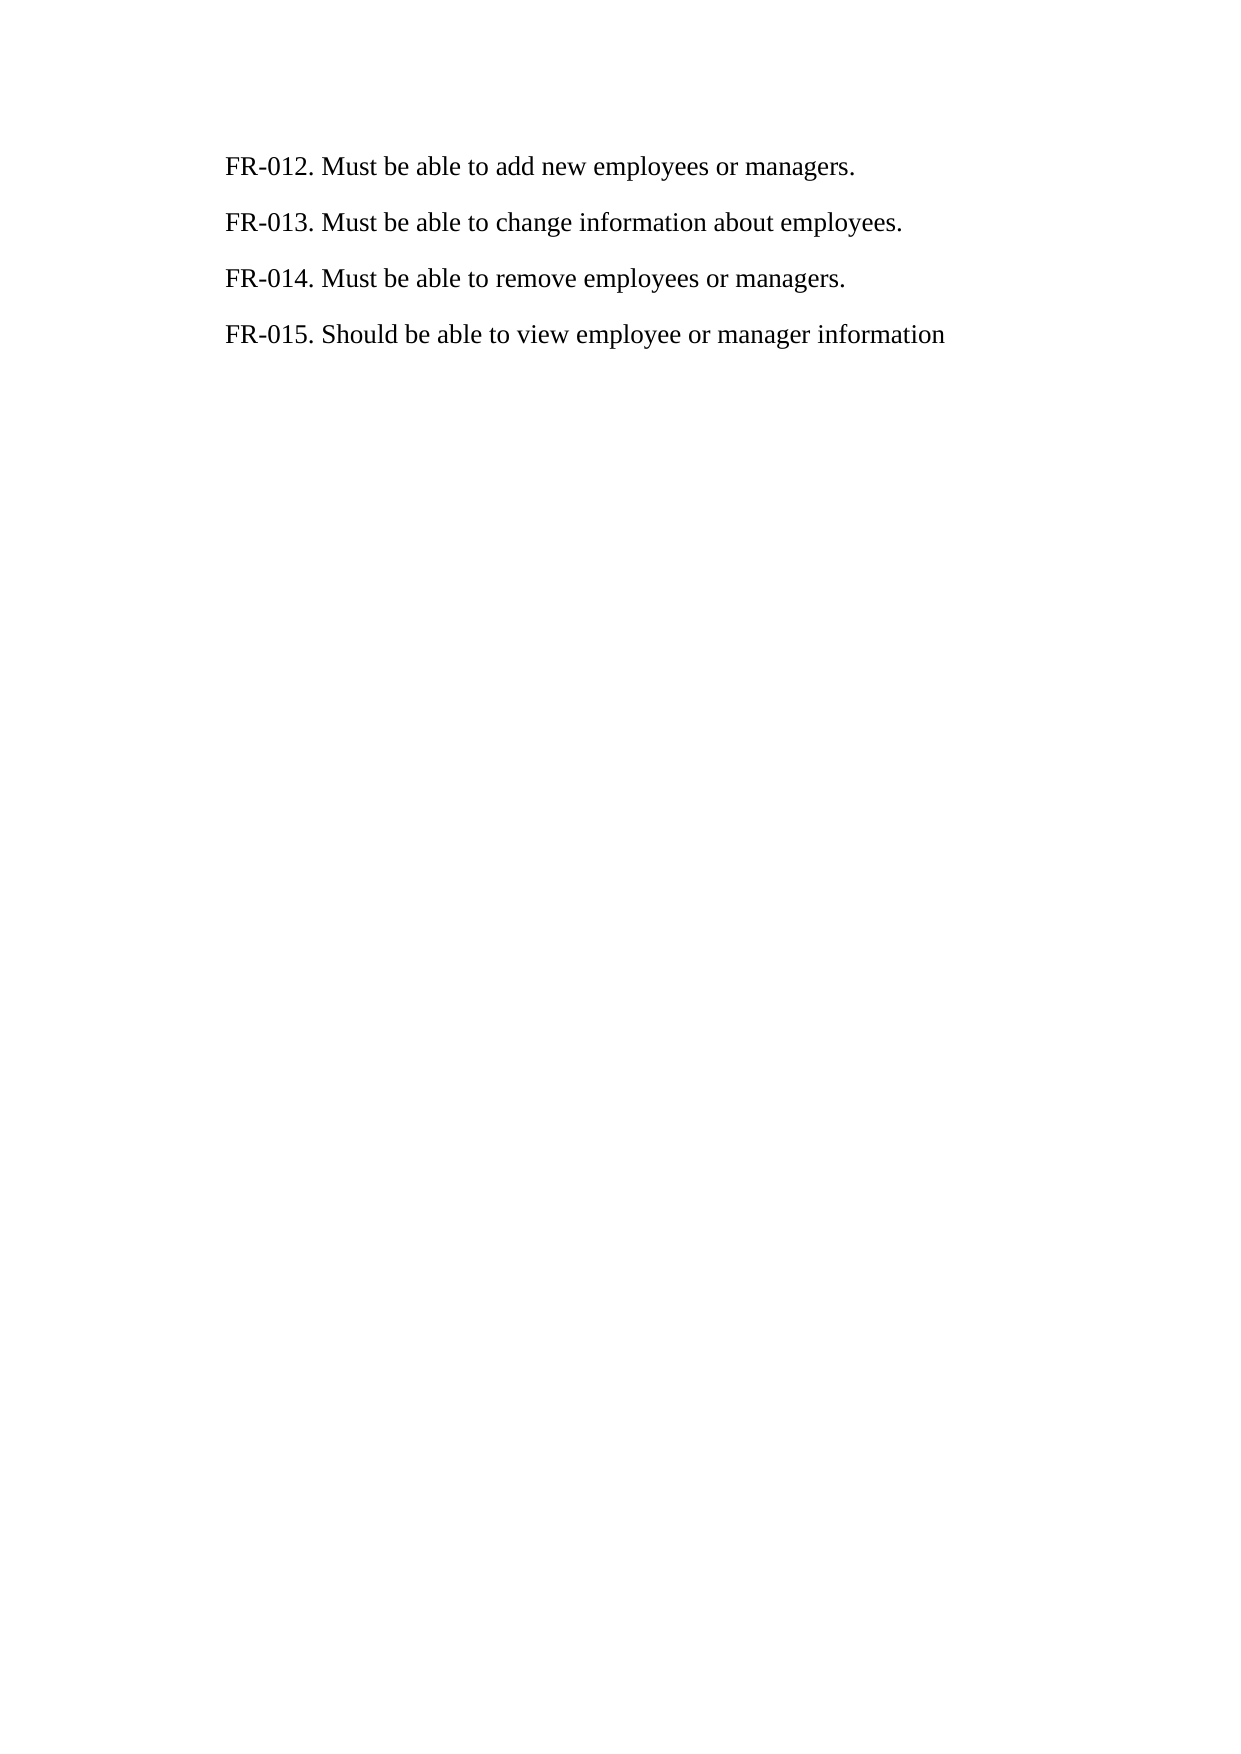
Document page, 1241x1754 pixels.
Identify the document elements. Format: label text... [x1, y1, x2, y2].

text FR-013. Must be able to change information about employees. [225, 206, 1090, 237]
text FR-012. Must be able to add new employees or managers. [225, 150, 1090, 181]
text FR-015. Should be able to view employee or manager information [225, 318, 1090, 349]
text FR-014. Must be able to remove employees or managers. [225, 262, 1090, 293]
